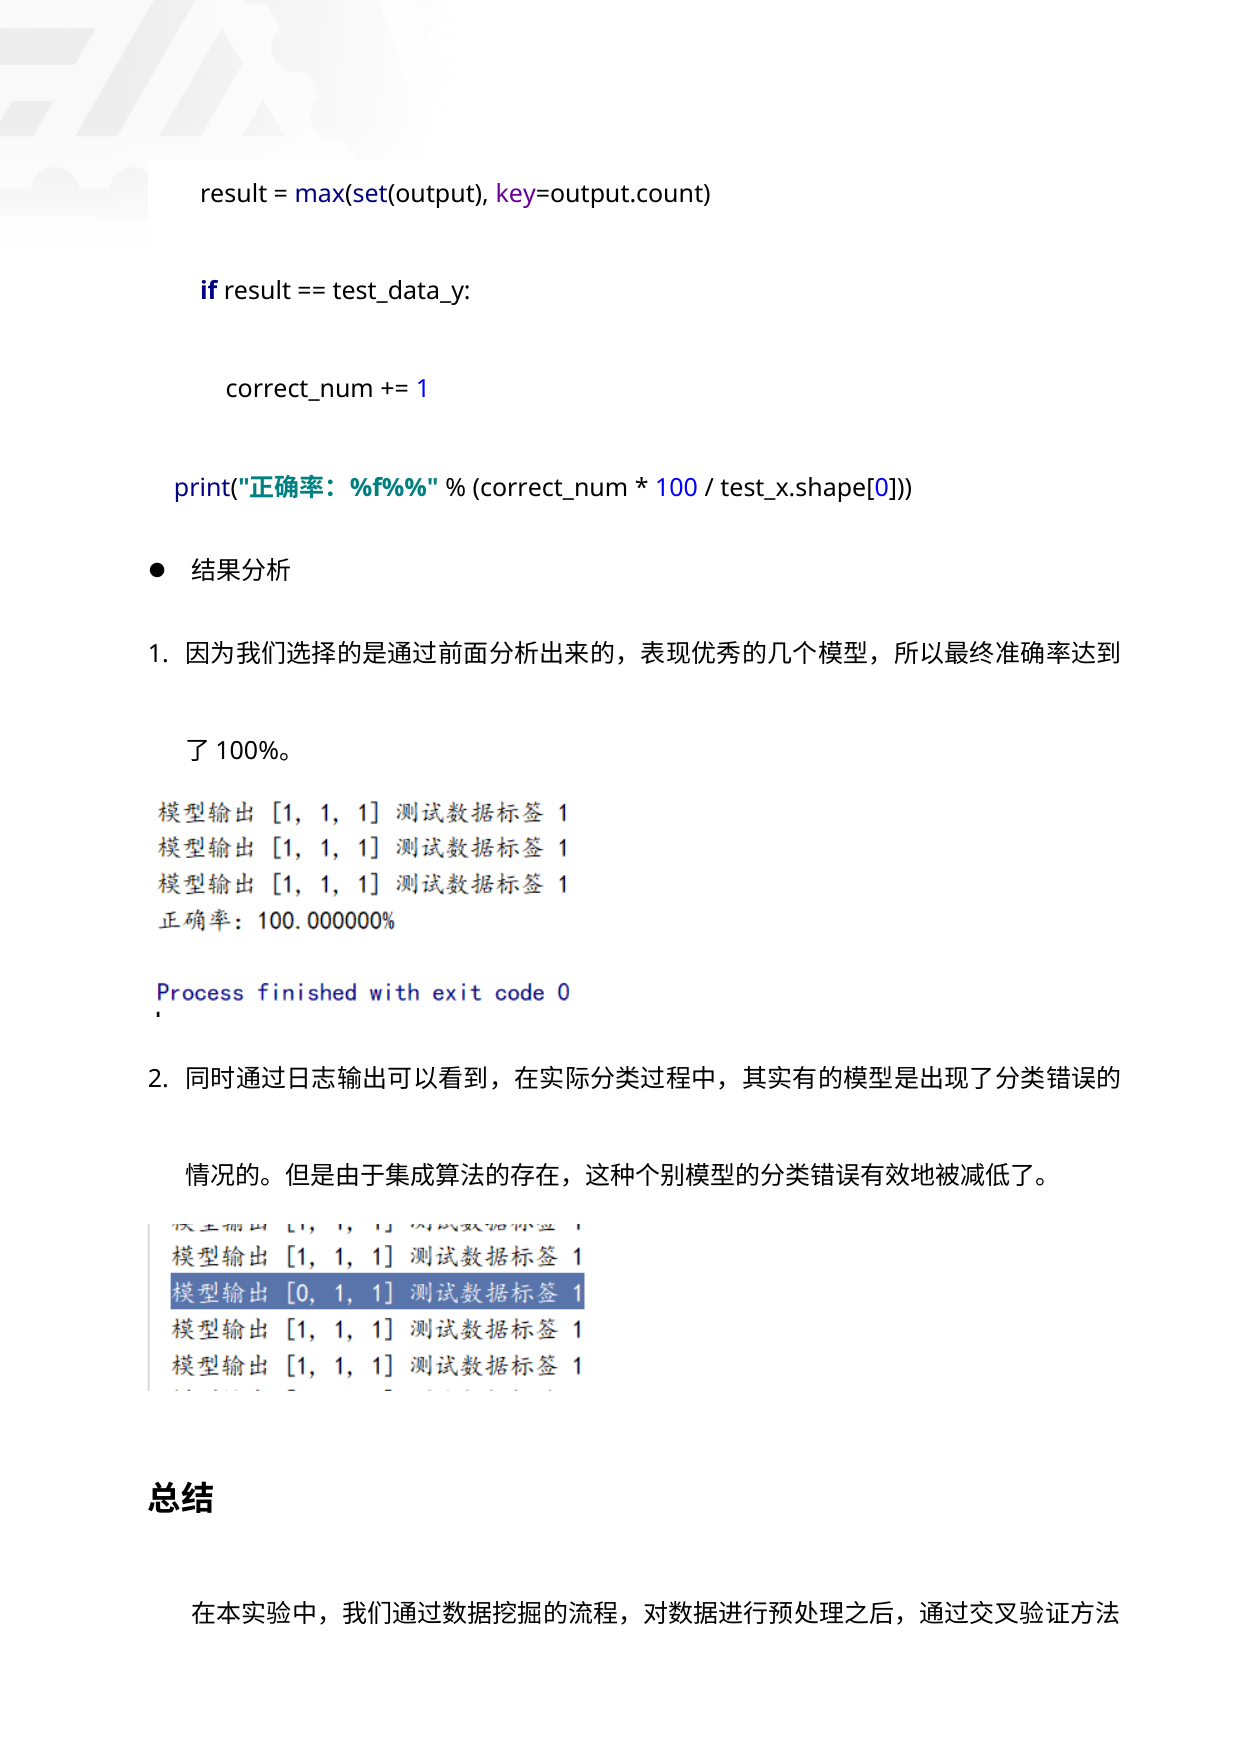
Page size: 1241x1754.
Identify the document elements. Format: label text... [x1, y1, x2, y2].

list 结果分析 [148, 536, 1122, 601]
list 同时通过日志输出可以看到，在实际分类过程中，其实有的模型是出现了分类错误的情况的。但是由于集成算法的存在，这种个别模型的分类错误有效地被减低了。 [148, 1044, 1122, 1206]
picture [147, 1224, 636, 1391]
subtitle 总结 [148, 1463, 1122, 1528]
picture [0, 0, 541, 247]
list 因为我们选择的是通过前面分析出来的，表现优秀的几个模型，所以最终准确率达到了100%。 [148, 619, 1122, 781]
picture [147, 799, 624, 1017]
text 在本实验中，我们通过数据挖掘的流程，对数据进行预处理之后，通过交叉验证方法计算模型的平均分类准确率，将表现优异的模型进行集成，对UCI的mushroom数据集的分类问题达到了比较好的效果。 [148, 1579, 1122, 1644]
